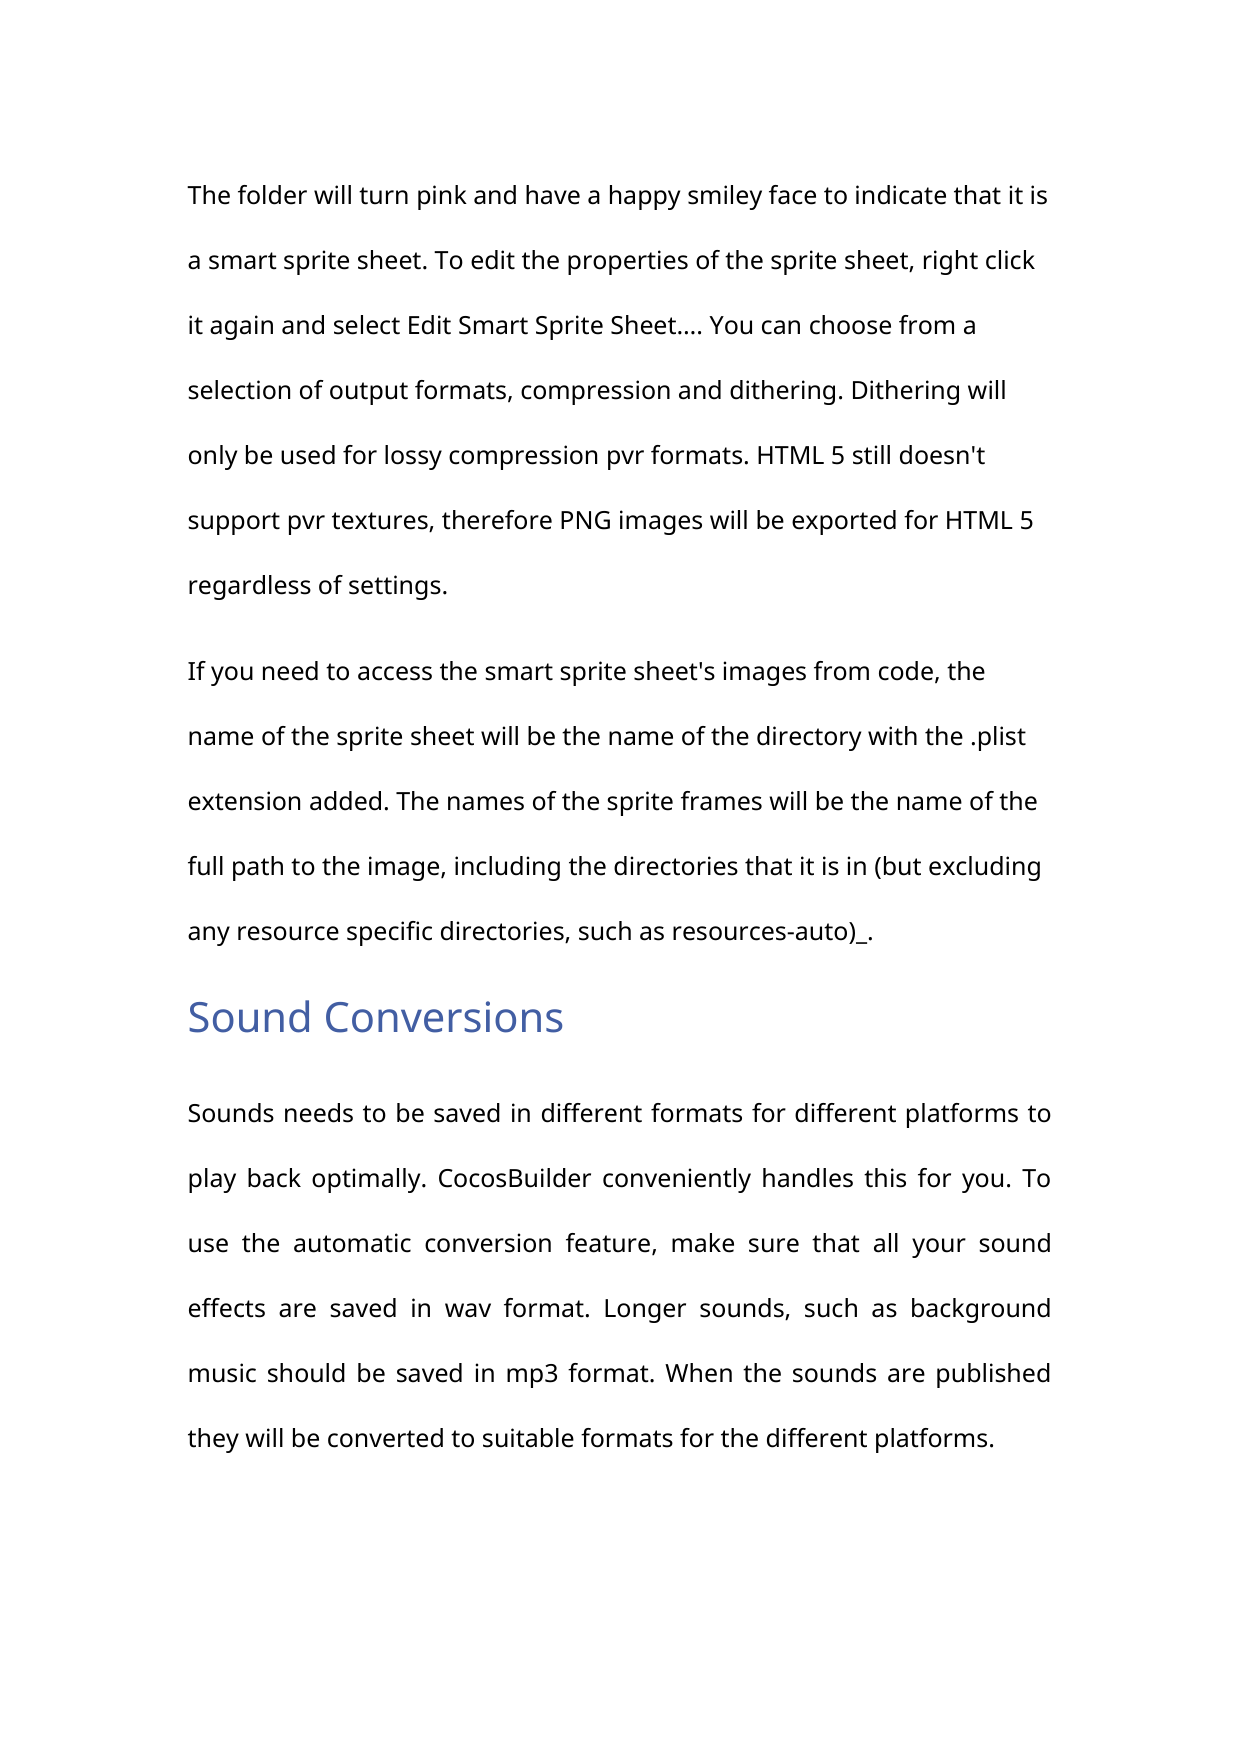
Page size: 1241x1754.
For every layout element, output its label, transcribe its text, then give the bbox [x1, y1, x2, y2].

text Sound Conversions [187, 984, 1053, 1049]
text Sounds needs to be saved in different formats for different platforms to play back optimally. CocosBuilder conveniently handles this for you. To use the automatic conversion feature, make sure that all your sound effects are saved in wav format. Longer sounds, such as background music should be saved in mp3 format. When the sounds are published they will be converted to suitable formats for the different platforms. [187, 1080, 1053, 1470]
text If you need to access the smart sprite sheet's images from code, the name of the sprite sheet will be the name of the directory with the .plist extension added. The names of the sprite frames will be the name of the full path to the image, including the directories that it is in (but excluding any resource specific directories, such as resources-auto)_. [187, 638, 1053, 963]
text The folder will turn pink and have a happy smiley face to indicate that it is a smart sprite sheet. To edit the properties of the sprite sheet, right click it again and select Edit Smart Sprite Sheet…. You can choose from a selection of output formats, compression and dithering. Dithering will only be used for lossy compression pvr formats. HTML 5 still doesn't support pvr textures, therefore PNG images will be exported for HTML 5 regardless of settings. [187, 162, 1053, 617]
